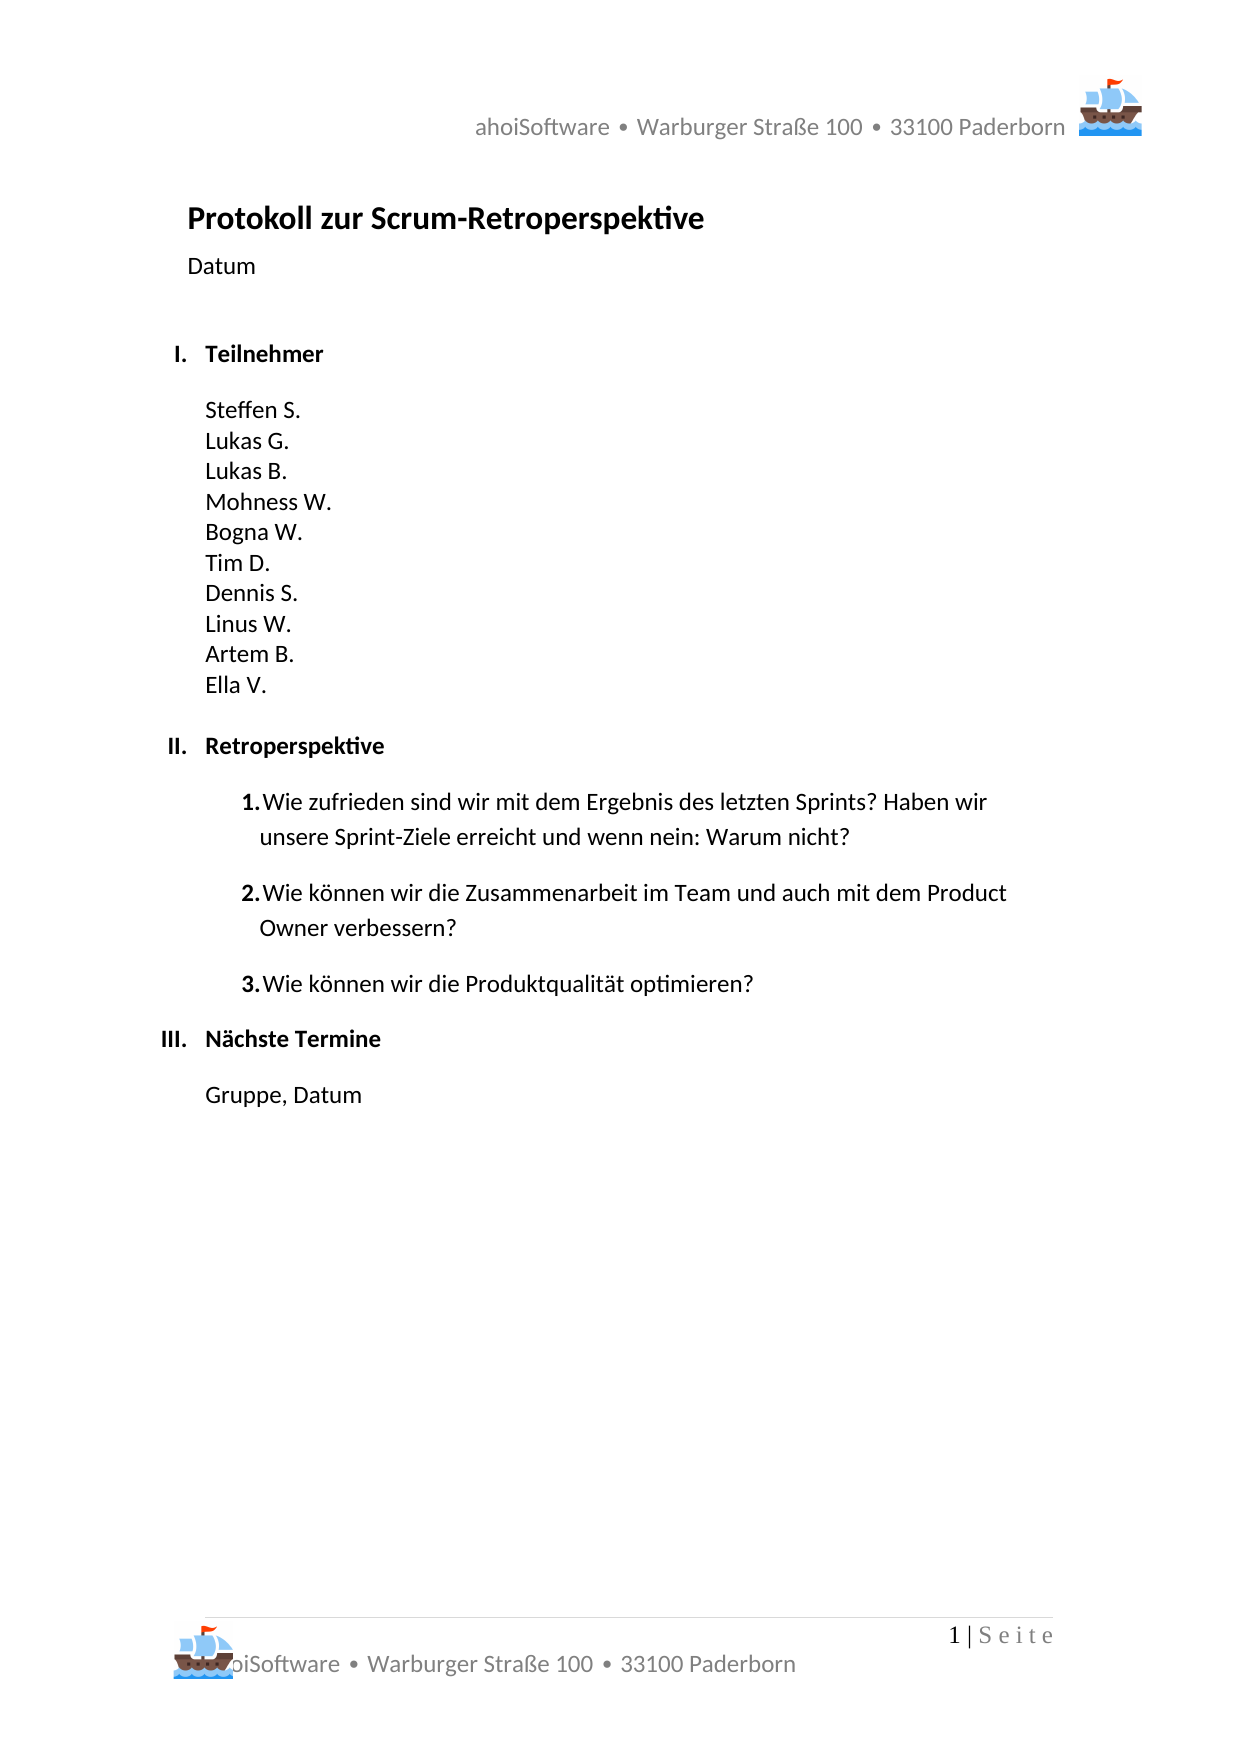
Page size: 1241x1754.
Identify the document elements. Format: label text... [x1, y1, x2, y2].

list Nächste Termine [187, 1023, 1053, 1054]
text Lukas B. [205, 456, 1053, 486]
list Wie können wir die Produktqualität optimieren? [241, 968, 1053, 998]
picture [1079, 75, 1142, 136]
text Dennis S. [205, 578, 1053, 608]
list Wie können wir die Zusammenarbeit im Team und auch mit dem Product Owner verbessern? [241, 877, 1053, 942]
text Datum [187, 250, 1053, 280]
text Lukas G. [205, 425, 1053, 456]
text Ella V. [205, 669, 1053, 700]
text Mohness W. [205, 486, 1053, 517]
list Retroperspektive [187, 730, 1053, 761]
text Steffen S. [205, 394, 1053, 425]
list Wie zufrieden sind wir mit dem Ergebnis des letzten Sprints? Haben wir unsere Sprint-Ziele erreicht und wenn nein: Warum nicht? [241, 786, 1053, 852]
text Gruppe, Datum [205, 1079, 1053, 1110]
list Teilnehmer [187, 339, 1053, 369]
text Bogna W. [205, 517, 1053, 547]
picture [173, 1621, 233, 1679]
text Tim D. [205, 547, 1053, 578]
text Linus W. [205, 608, 1053, 639]
text Artem B. [205, 639, 1053, 669]
subtitle Protokoll zur Scrum-Retroperspektive [187, 197, 1053, 237]
